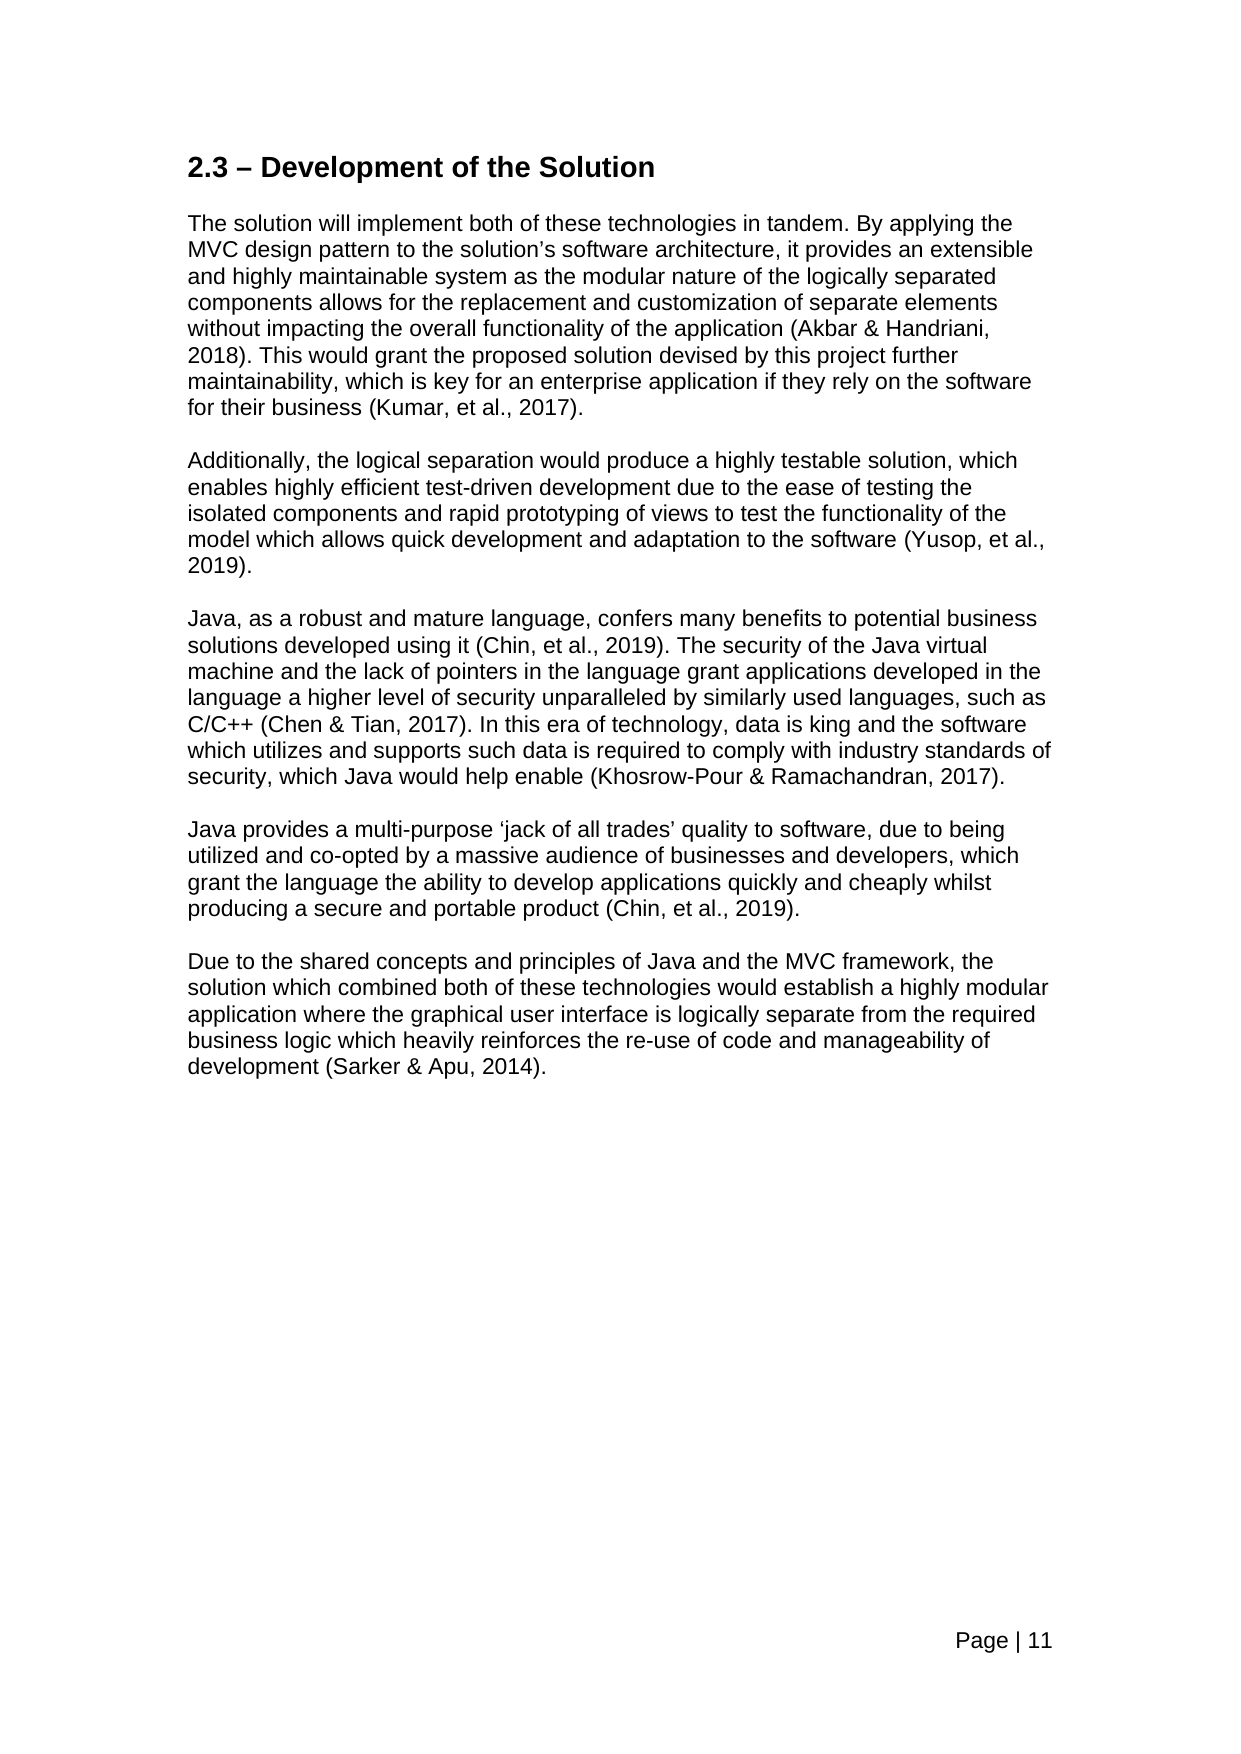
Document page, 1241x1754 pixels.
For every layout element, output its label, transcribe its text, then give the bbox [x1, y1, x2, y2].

text Java provides a multi-purpose ‘jack of all trades’ quality to software, due to being utilized and co-opted by a massive audience of businesses and developers, which grant the language the ability to develop applications quickly and cheaply whilst producing a secure and portable product . [187, 816, 1053, 921]
text Additionally, the logical separation would produce a highly testable solution, which enables highly efficient test-driven development due to the ease of testing the isolated components and rapid prototyping of views to test the functionality of the model which allows quick development and adaptation to the software . [187, 447, 1053, 579]
text Java, as a robust and mature language, confers many benefits to potential business solutions developed using it . The security of the Java virtual machine and the lack of pointers in the language grant applications developed in the language a higher level of security unparalleled by similarly used languages, such as C/C++ . In this era of technology, data is king and the software which utilizes and supports such data is required to comply with industry standards of security, which Java would help enable . [187, 605, 1053, 790]
text The solution will implement both of these technologies in tandem. By applying the MVC design pattern to the solution’s software architecture, it provides an extensible and highly maintainable system as the modular nature of the logically separated components allows for the replacement and customization of separate elements without impacting the overall functionality of the application . This would grant the proposed solution devised by this project further maintainability, which is key for an enterprise application if they rely on the software for their business . [187, 210, 1053, 421]
subtitle 2.3 – Development of the Solution [187, 150, 1053, 183]
text Due to the shared concepts and principles of Java and the MVC framework, the solution which combined both of these technologies would establish a highly modular application where the graphical user interface is logically separate from the required business logic which heavily reinforces the re-use of code and manageability of development . [187, 948, 1053, 1079]
